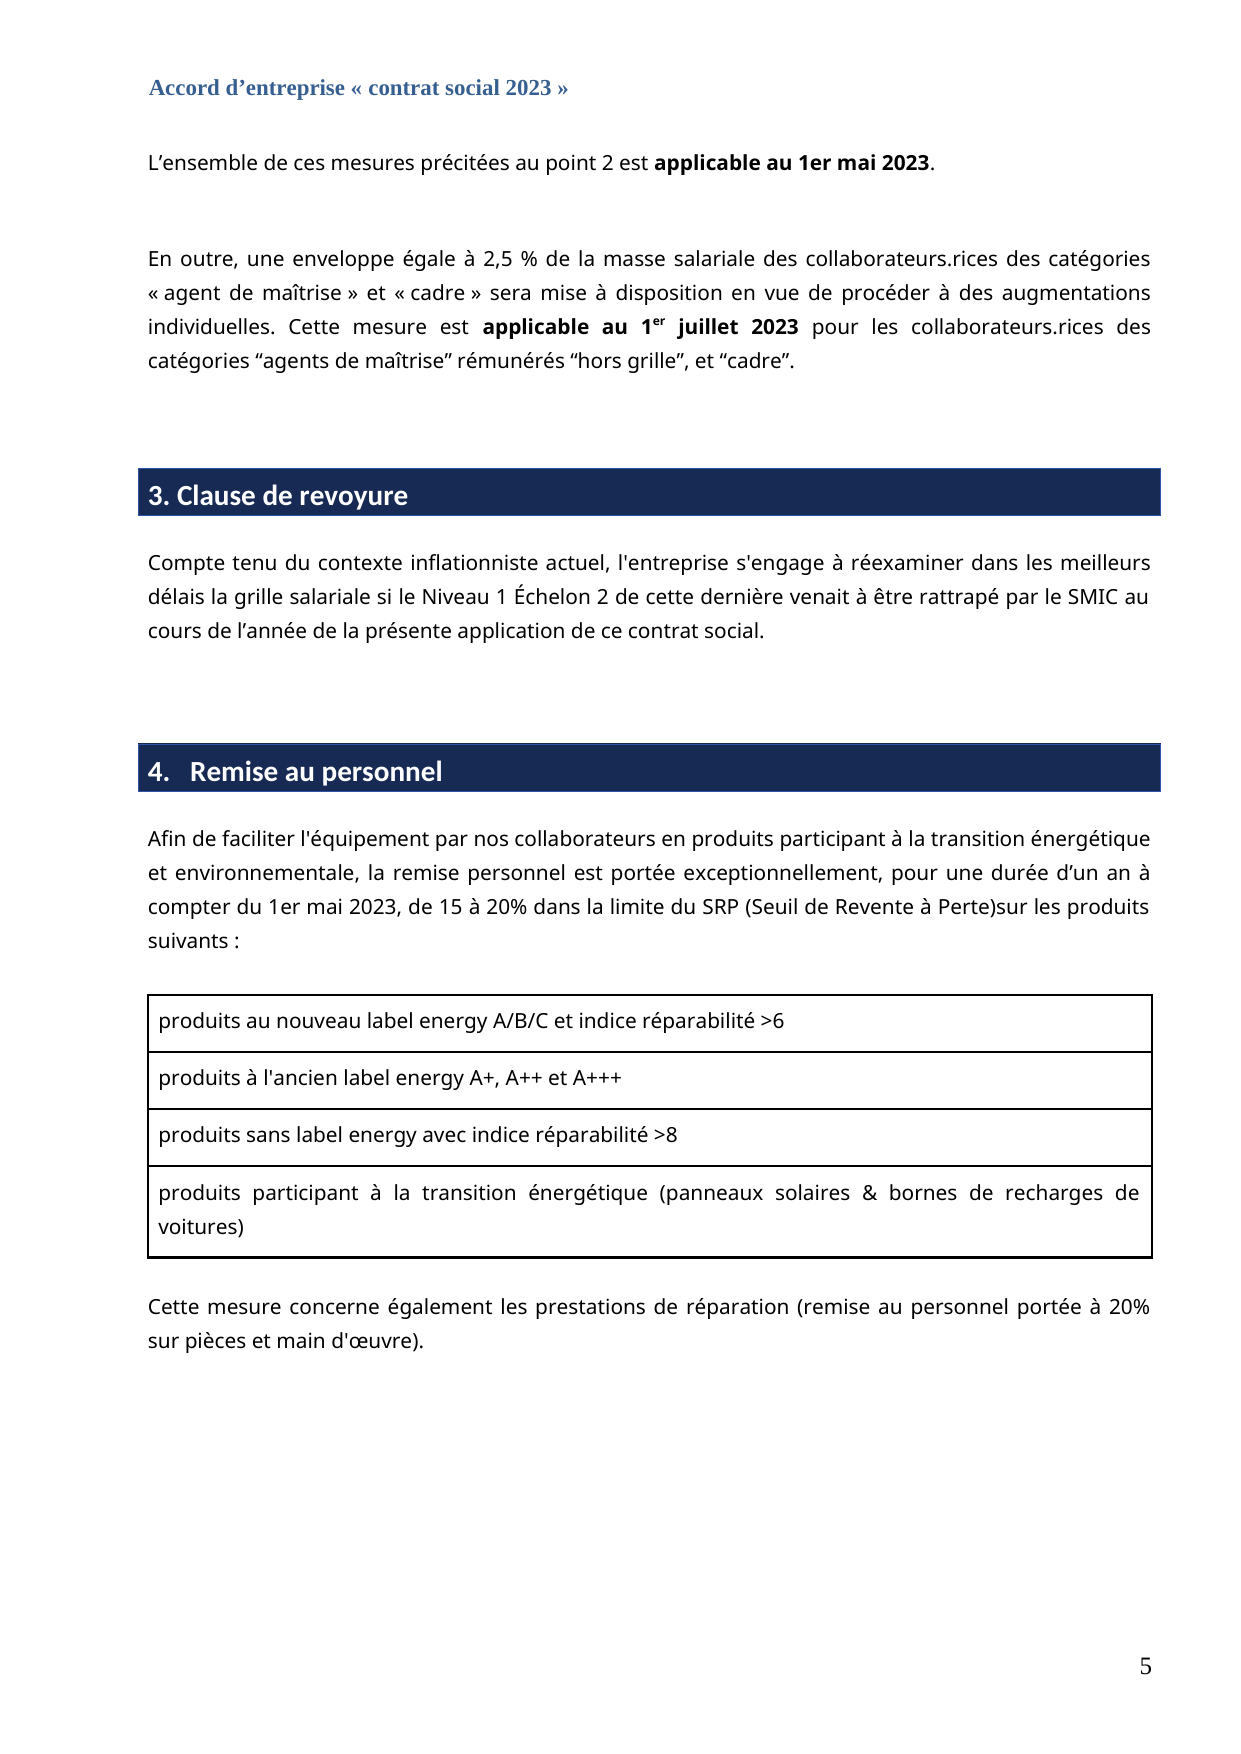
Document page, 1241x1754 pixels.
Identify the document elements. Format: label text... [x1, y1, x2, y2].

text Afin de faciliter l'équipement par nos collaborateurs en produits participant à la transition énergétique et environnementale, la remise personnel est portée exceptionnellement, pour une durée d’un an à compter du 1er mai 2023, de 15 à 20% dans la limite du SRP (Seuil de Revente à Perte)sur les produits suivants : [148, 824, 1152, 954]
text L’ensemble de ces mesures précitées au point 2 est applicable au 1er mai 2023. [148, 148, 1152, 176]
text 4. Remise au personnel [139, 745, 1160, 791]
text En outre, une enveloppe égale à 2,5 % de la masse salariale des collaborateurs.rices des catégories « agent de maîtrise » et « cadre » sera mise à disposition en vue de procéder à des augmentations individuelles. Cette mesure est applicable au 1er juillet 2023 pour les collaborateurs.rices des catégories “agents de maîtrise” rémunérés “hors grille”, et “cadre”. [148, 244, 1152, 375]
table_cell produits à l'ancien label energy A+, A++ et A+++ [149, 1053, 1151, 1108]
table_cell produits participant à la transition énergétique (panneaux solaires & bornes de recharges de voitures) [149, 1167, 1151, 1256]
text Compte tenu du contexte inflationniste actuel, l'entreprise s'engage à réexaminer dans les meilleurs délais la grille salariale si le Niveau 1 Échelon 2 de cette dernière venait à être rattrapé par le SMIC au cours de l’année de la présente application de ce contrat social. [148, 548, 1152, 645]
table_cell produits sans label energy avec indice réparabilité >8 [149, 1110, 1151, 1165]
text Cette mesure concerne également les prestations de réparation (remise au personnel portée à 20% sur pièces et main d'œuvre). [148, 1292, 1152, 1355]
text 3. Clause de revoyure [139, 469, 1160, 515]
table_header produits au nouveau label energy A/B/C et indice réparabilité >6 [149, 996, 1151, 1051]
